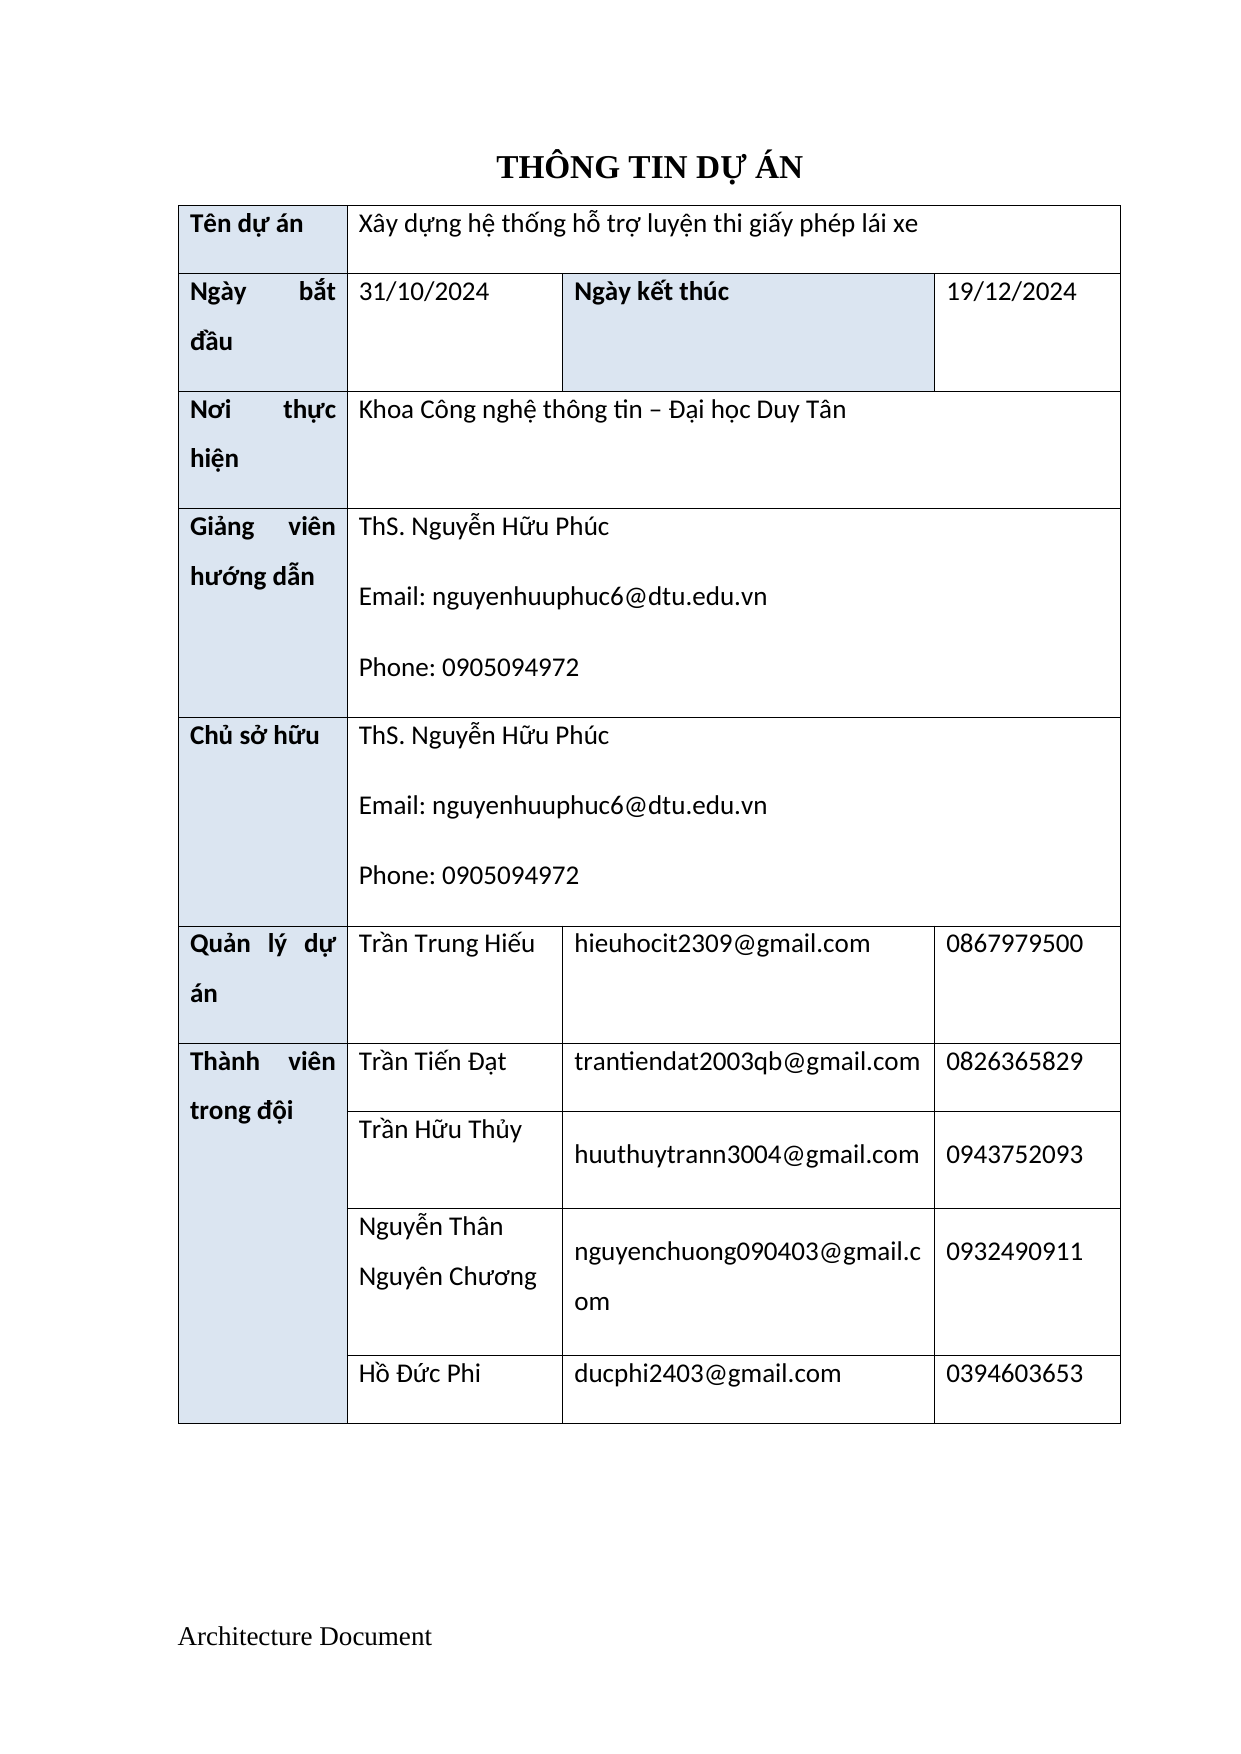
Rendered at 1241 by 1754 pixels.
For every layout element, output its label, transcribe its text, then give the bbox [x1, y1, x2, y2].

table_cell Giảng viên hướng dẫn [179, 509, 347, 717]
table_cell 0867979500 [935, 927, 1120, 1043]
table_cell ducphi2403@gmail.com [563, 1356, 934, 1423]
table_cell ThS. Nguyễn Hữu Phúc Email: nguyenhuuphuc6@dtu.edu.vn Phone: 0905094972 [348, 718, 1120, 926]
table_cell Trần Tiến Đạt [348, 1044, 562, 1111]
table_cell 31/10/2024 [348, 274, 562, 391]
table_cell 19/12/2024 [935, 274, 1120, 391]
table_cell trantiendat2003qb@gmail.com [563, 1044, 934, 1111]
table_cell Hồ Đức Phi [348, 1356, 562, 1423]
table_cell 0943752093 [935, 1112, 1120, 1208]
table_cell nguyenchuong090403@gmail.com [563, 1209, 934, 1355]
table_cell Ngày bắt đầu [179, 274, 347, 391]
text THÔNG TIN DỰ ÁN [177, 148, 1122, 186]
table_cell 0394603653 [935, 1356, 1120, 1423]
table_header Xây dựng hệ thống hỗ trợ luyện thi giấy phép lái xe [348, 206, 1120, 273]
table_cell hieuhocit2309@gmail.com [563, 927, 934, 1043]
table_cell 0826365829 [935, 1044, 1120, 1111]
table_cell Trần Hữu Thủy [348, 1112, 562, 1208]
table_cell Trần Trung Hiếu [348, 927, 562, 1043]
table_header Tên dự án [179, 206, 347, 273]
table_cell Khoa Công nghệ thông tin – Đại học Duy Tân [348, 392, 1120, 508]
table_cell Thành viên trong đội [179, 1044, 347, 1423]
table_cell Nguyễn Thân Nguyên Chương [348, 1209, 562, 1355]
table_cell 0932490911 [935, 1209, 1120, 1355]
table_cell Quản lý dự án [179, 927, 347, 1043]
table_cell ThS. Nguyễn Hữu Phúc Email: nguyenhuuphuc6@dtu.edu.vn Phone: 0905094972 [348, 509, 1120, 717]
table_cell huuthuytrann3004@gmail.com [563, 1112, 934, 1208]
table_cell Ngày kết thúc [563, 274, 934, 391]
table_cell Chủ sở hữu [179, 718, 347, 926]
table_cell Nơi thực hiện [179, 392, 347, 508]
